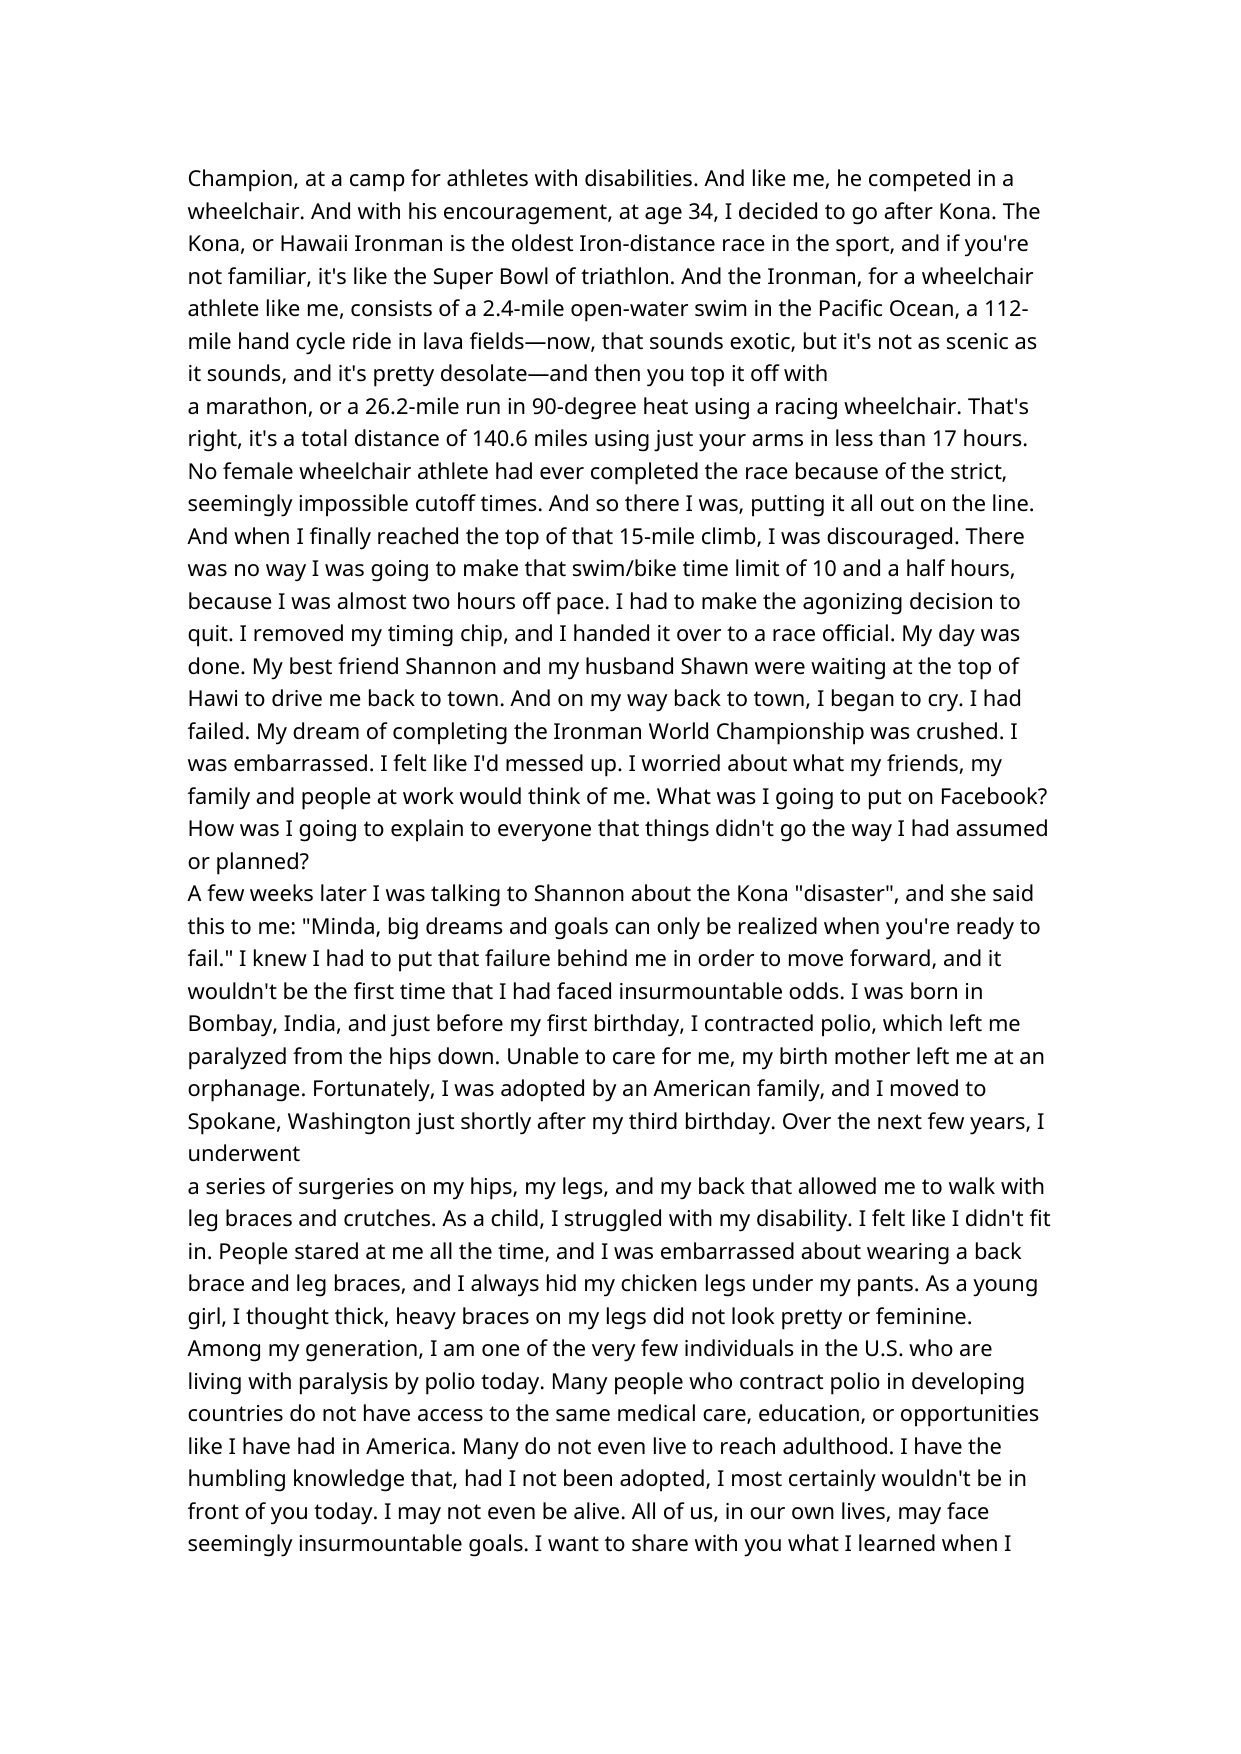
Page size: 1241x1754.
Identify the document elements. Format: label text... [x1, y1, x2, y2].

text a marathon, or a 26.2-mile run in 90-degree heat using a racing wheelchair. That's right, it's a total distance of 140.6 miles using just your arms in less than 17 hours. No female wheelchair athlete had ever completed the race because of the strict, seemingly impossible cutoff times. And so there I was, putting it all out on the line. And when I finally reached the top of that 15-mile climb, I was discouraged. There was no way I was going to make that swim/bike time limit of 10 and a half hours, because I was almost two hours off pace. I had to make the agonizing decision to quit. I removed my timing chip, and I handed it over to a race official. My day was done. My best friend Shannon and my husband Shawn were waiting at the top of Hawi to drive me back to town. And on my way back to town, I began to cry. I had failed. My dream of completing the Ironman World Championship was crushed. I was embarrassed. I felt like I'd messed up. I worried about what my friends, my family and people at work would think of me. What was I going to put on Facebook? How was I going to explain to everyone that things didn't go the way I had assumed or planned? [187, 389, 1053, 877]
text athlete like me, consists of a 2.4-mile open-water swim in the Pacific Ocean, a 112-mile hand cycle ride in lava fields—now, that sounds exotic, but it's not as scenic as it sounds, and it's pretty desolate—and then you top it off with [187, 292, 1053, 389]
text a series of surgeries on my hips, my legs, and my back that allowed me to walk with leg braces and crutches. As a child, I struggled with my disability. I felt like I didn't fit in. People stared at me all the time, and I was embarrassed about wearing a back brace and leg braces, and I always hid my chicken legs under my pants. As a young girl, I thought thick, heavy braces on my legs did not look pretty or feminine. Among my generation, I am one of the very few individuals in the U.S. who are living with paralysis by polio today. Many people who contract polio in developing [187, 1169, 1053, 1397]
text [187, 162, 1053, 292]
text A few weeks later I was talking to Shannon about the Kona "disaster", and she said this to me: "Minda, big dreams and goals can only be realized when you're ready to fail." I knew I had to put that failure behind me in order to move forward, and it wouldn't be the first time that I had faced insurmountable odds. I was born in Bombay, India, and just before my first birthday, I contracted polio, which left me paralyzed from the hips down. Unable to care for me, my birth mother left me at an orphanage. Fortunately, I was adopted by an American family, and I moved to Spokane, Washington just shortly after my third birthday. Over the next few years, I underwent [187, 877, 1053, 1169]
text countries do not have access to the same medical care, education, or opportunities like I have had in America. Many do not even live to reach adulthood. I have the humbling knowledge that, had I not been adopted, I most certainly wouldn't be in front of you today. I may not even be alive. All of us, in our own lives, may face seemingly insurmountable goals. I want to share with you what I learned when I [187, 1397, 1053, 1559]
